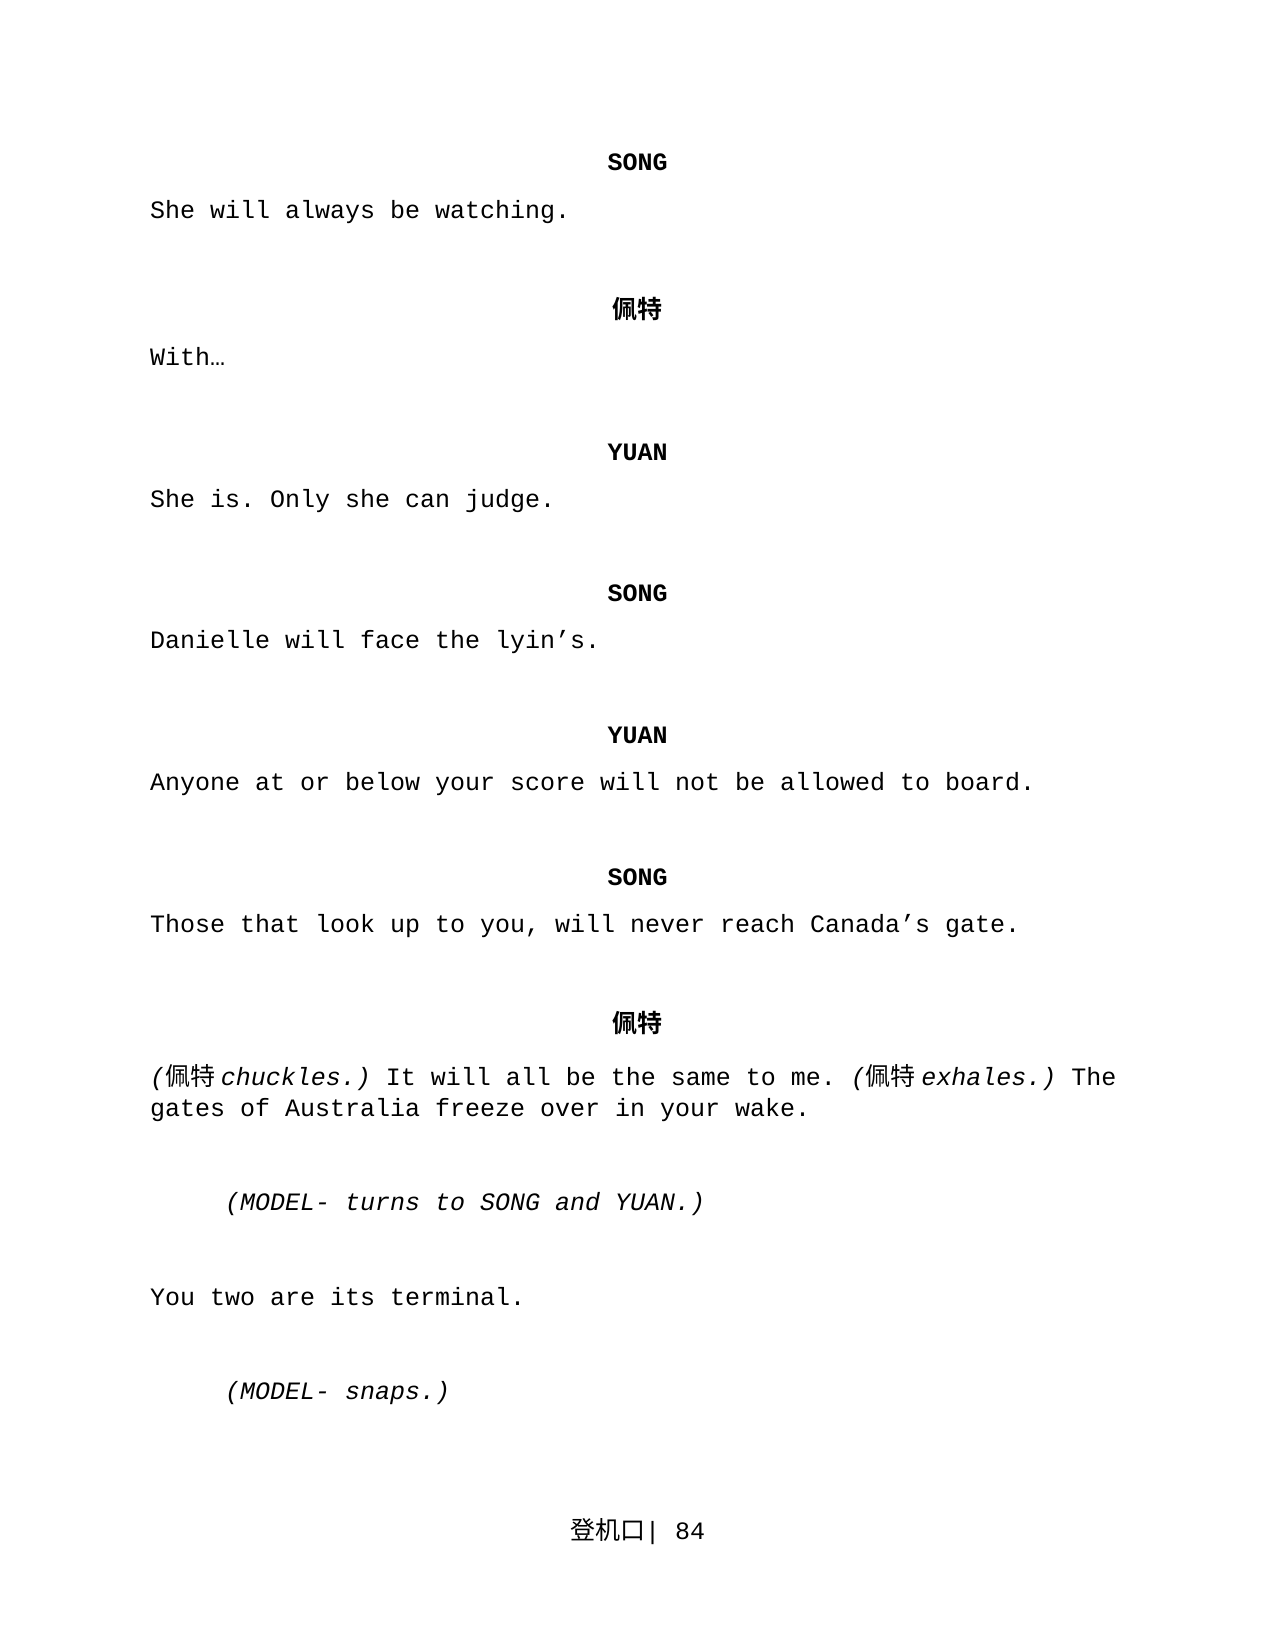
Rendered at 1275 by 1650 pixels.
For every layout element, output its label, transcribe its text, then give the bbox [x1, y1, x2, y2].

text (佩特 chuckles.) It will all be the same to me. (佩特 exhales.) The gates of Australia freeze over in your wake. [150, 1059, 1125, 1124]
text (MODEL- snaps.) [150, 1379, 1125, 1407]
text 佩特 [150, 292, 1125, 326]
text She is. Only she can judge. [150, 487, 1125, 515]
text SONG [150, 864, 1125, 892]
text With… [150, 345, 1125, 373]
text 佩特 [150, 1006, 1125, 1040]
text SONG [150, 581, 1125, 609]
text SONG [150, 150, 1125, 178]
text YUAN [150, 439, 1125, 468]
text Danielle will face the lyin’s. [150, 628, 1125, 656]
text YUAN [150, 722, 1125, 751]
text You two are its terminal. [150, 1284, 1125, 1313]
text (MODEL- turns to SONG and YUAN.) [150, 1190, 1125, 1218]
text Anyone at or below your score will not be allowed to board. [150, 770, 1125, 798]
text Those that look up to you, will never reach Canada’s gate. [150, 911, 1125, 939]
text She will always be watching. [150, 197, 1125, 226]
